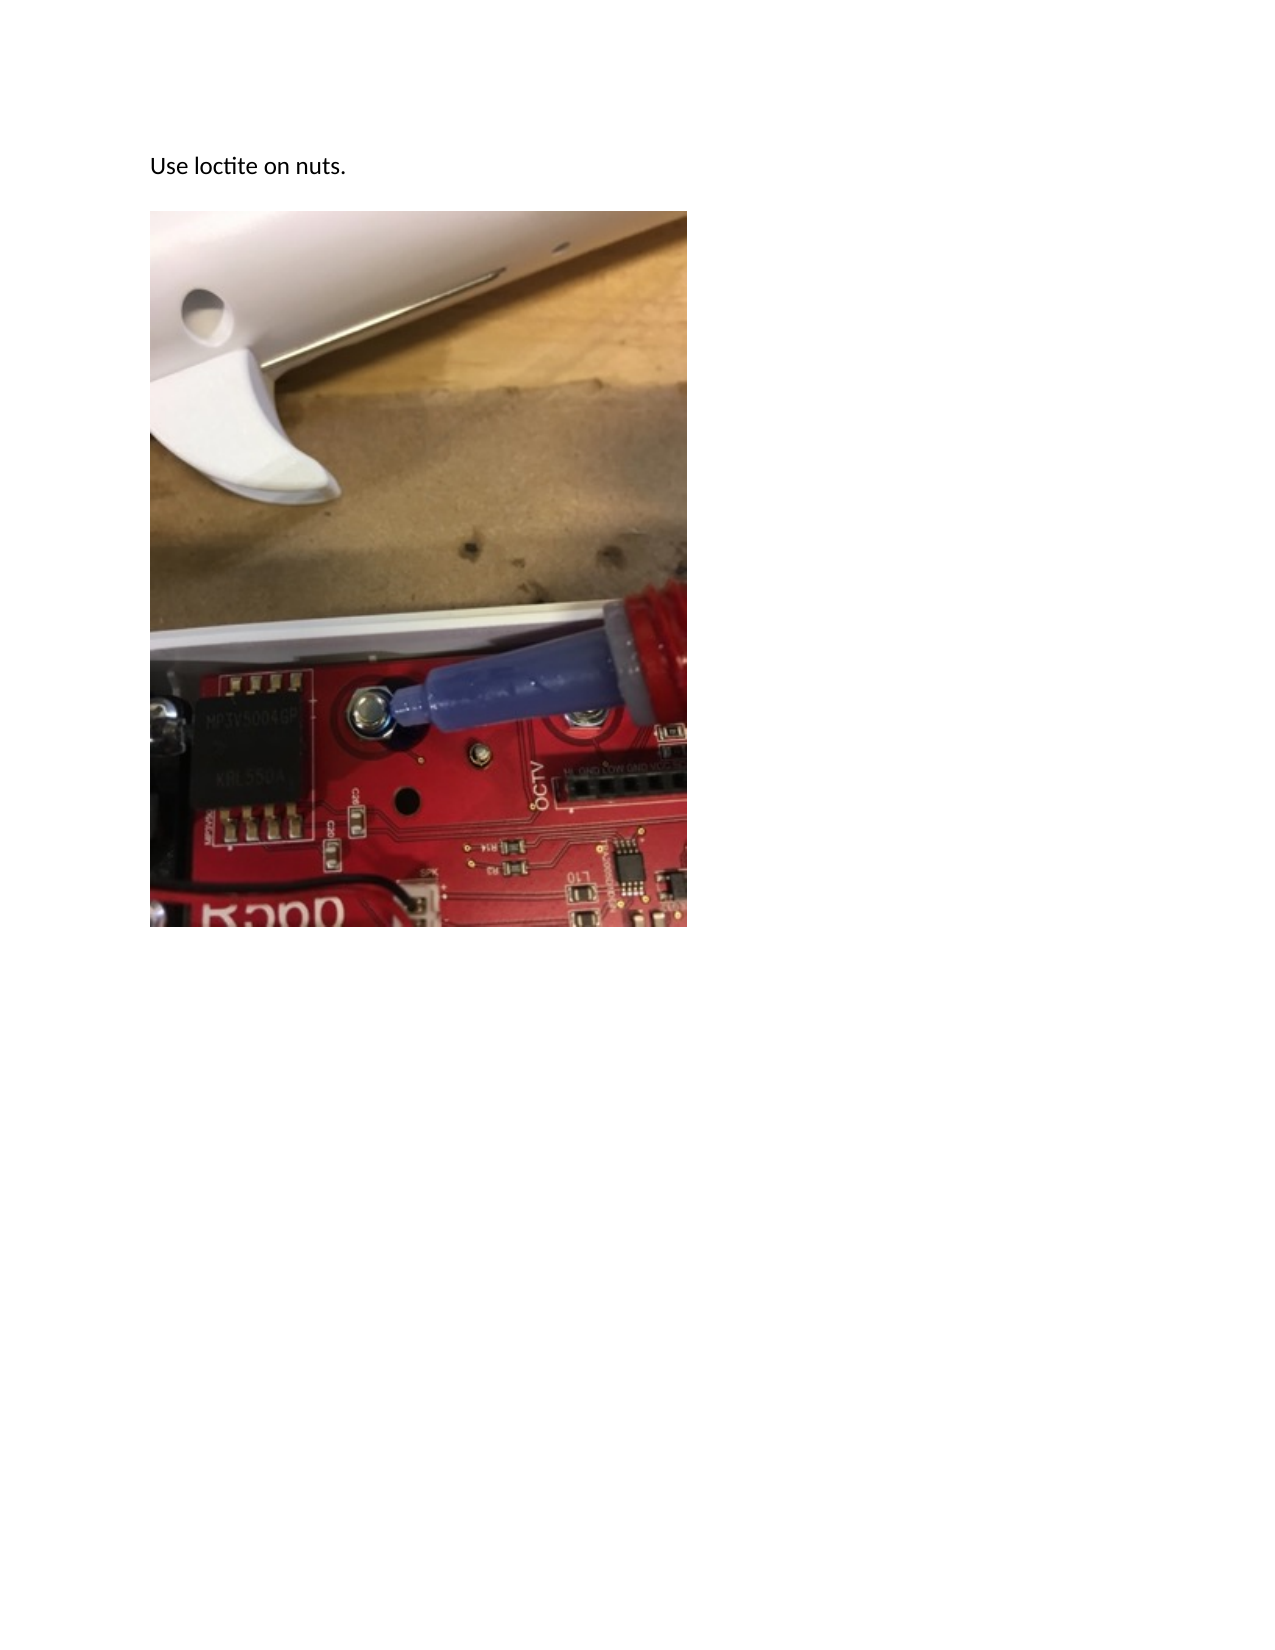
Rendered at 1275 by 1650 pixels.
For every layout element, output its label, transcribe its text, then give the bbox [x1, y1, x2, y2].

picture [150, 211, 687, 927]
text Use loctite on nuts. [150, 150, 1125, 181]
